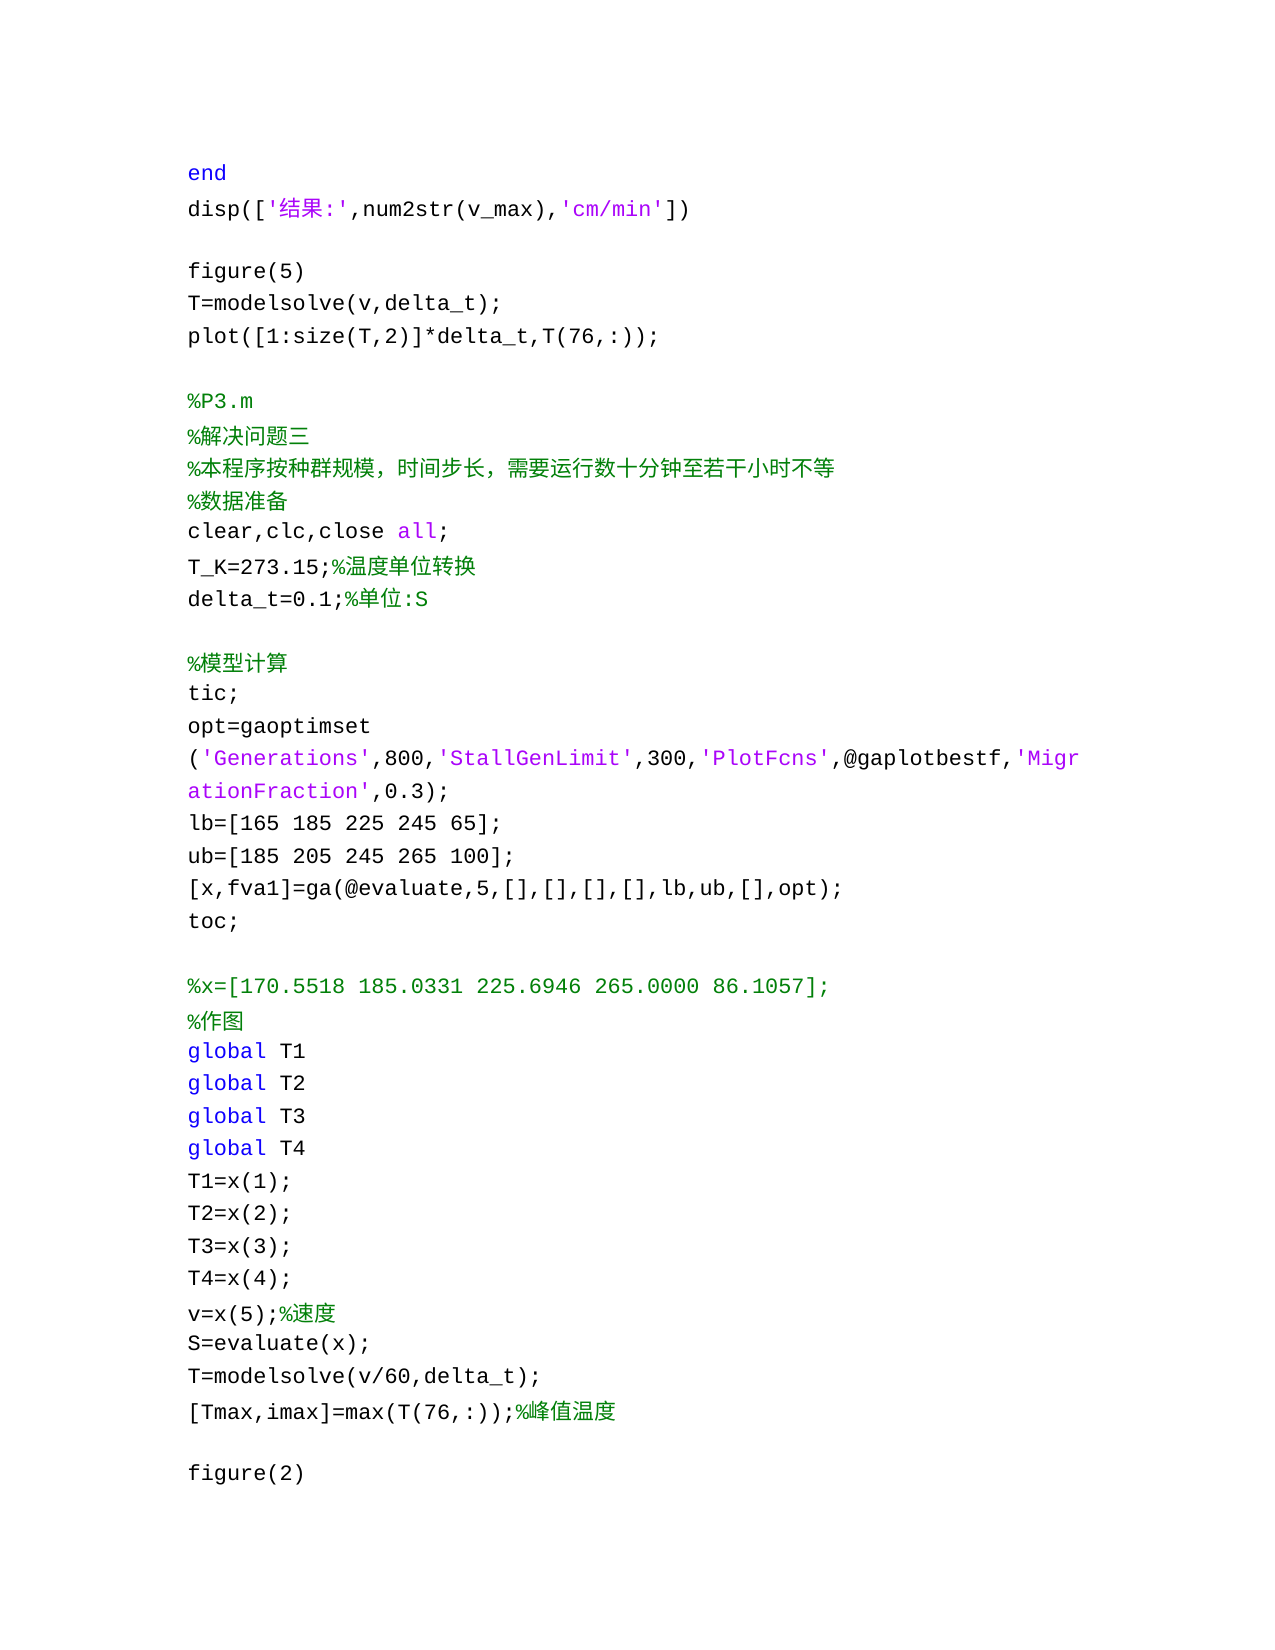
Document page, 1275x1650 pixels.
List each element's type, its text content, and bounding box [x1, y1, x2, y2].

text T3=x(3); [187, 1231, 1087, 1264]
text lb=[165 185 225 245 65]; [187, 809, 1087, 841]
text clear,clc,close all; [187, 516, 1087, 549]
text %x=[170.5518 185.0331 225.6946 265.0000 86.1057]; [187, 971, 1087, 1004]
text global T1 [187, 1036, 1087, 1069]
text ub=[185 205 245 265 100]; [187, 841, 1087, 874]
text figure(2) [187, 1459, 1087, 1491]
text [Tmax,imax]=max(T(76,:));%峰值温度 [187, 1394, 1087, 1426]
text %数据准备 [187, 484, 1087, 516]
text toc; [187, 906, 1087, 939]
text T=modelsolve(v,delta_t); [187, 289, 1087, 321]
text tic; [187, 679, 1087, 711]
text %本程序按种群规模，时间步长，需要运行数十分钟至若干小时不等 [187, 451, 1087, 484]
text end [187, 159, 1087, 191]
text opt=gaoptimset('Generations',800,'StallGenLimit',300,'PlotFcns',@gaplotbestf,'MigrationFraction',0.3); [187, 711, 1087, 809]
text %P3.m [187, 386, 1087, 419]
text global T4 [187, 1134, 1087, 1166]
text disp(['结果:',num2str(v_max),'cm/min']) [187, 191, 1087, 224]
text %解决问题三 [187, 419, 1087, 451]
text global T2 [187, 1069, 1087, 1101]
text %作图 [187, 1004, 1087, 1036]
text [x,fva1]=ga(@evaluate,5,[],[],[],[],lb,ub,[],opt); [187, 874, 1087, 906]
text %模型计算 [187, 646, 1087, 679]
text figure(5) [187, 256, 1087, 289]
text T_K=273.15;%温度单位转换 [187, 549, 1087, 581]
text v=x(5);%速度 [187, 1296, 1087, 1329]
text T2=x(2); [187, 1199, 1087, 1231]
text T4=x(4); [187, 1264, 1087, 1296]
text T1=x(1); [187, 1166, 1087, 1199]
text plot([1:size(T,2)]*delta_t,T(76,:)); [187, 321, 1087, 354]
text global T3 [187, 1101, 1087, 1134]
text T=modelsolve(v/60,delta_t); [187, 1361, 1087, 1394]
text delta_t=0.1;%单位:S [187, 581, 1087, 614]
text S=evaluate(x); [187, 1329, 1087, 1361]
